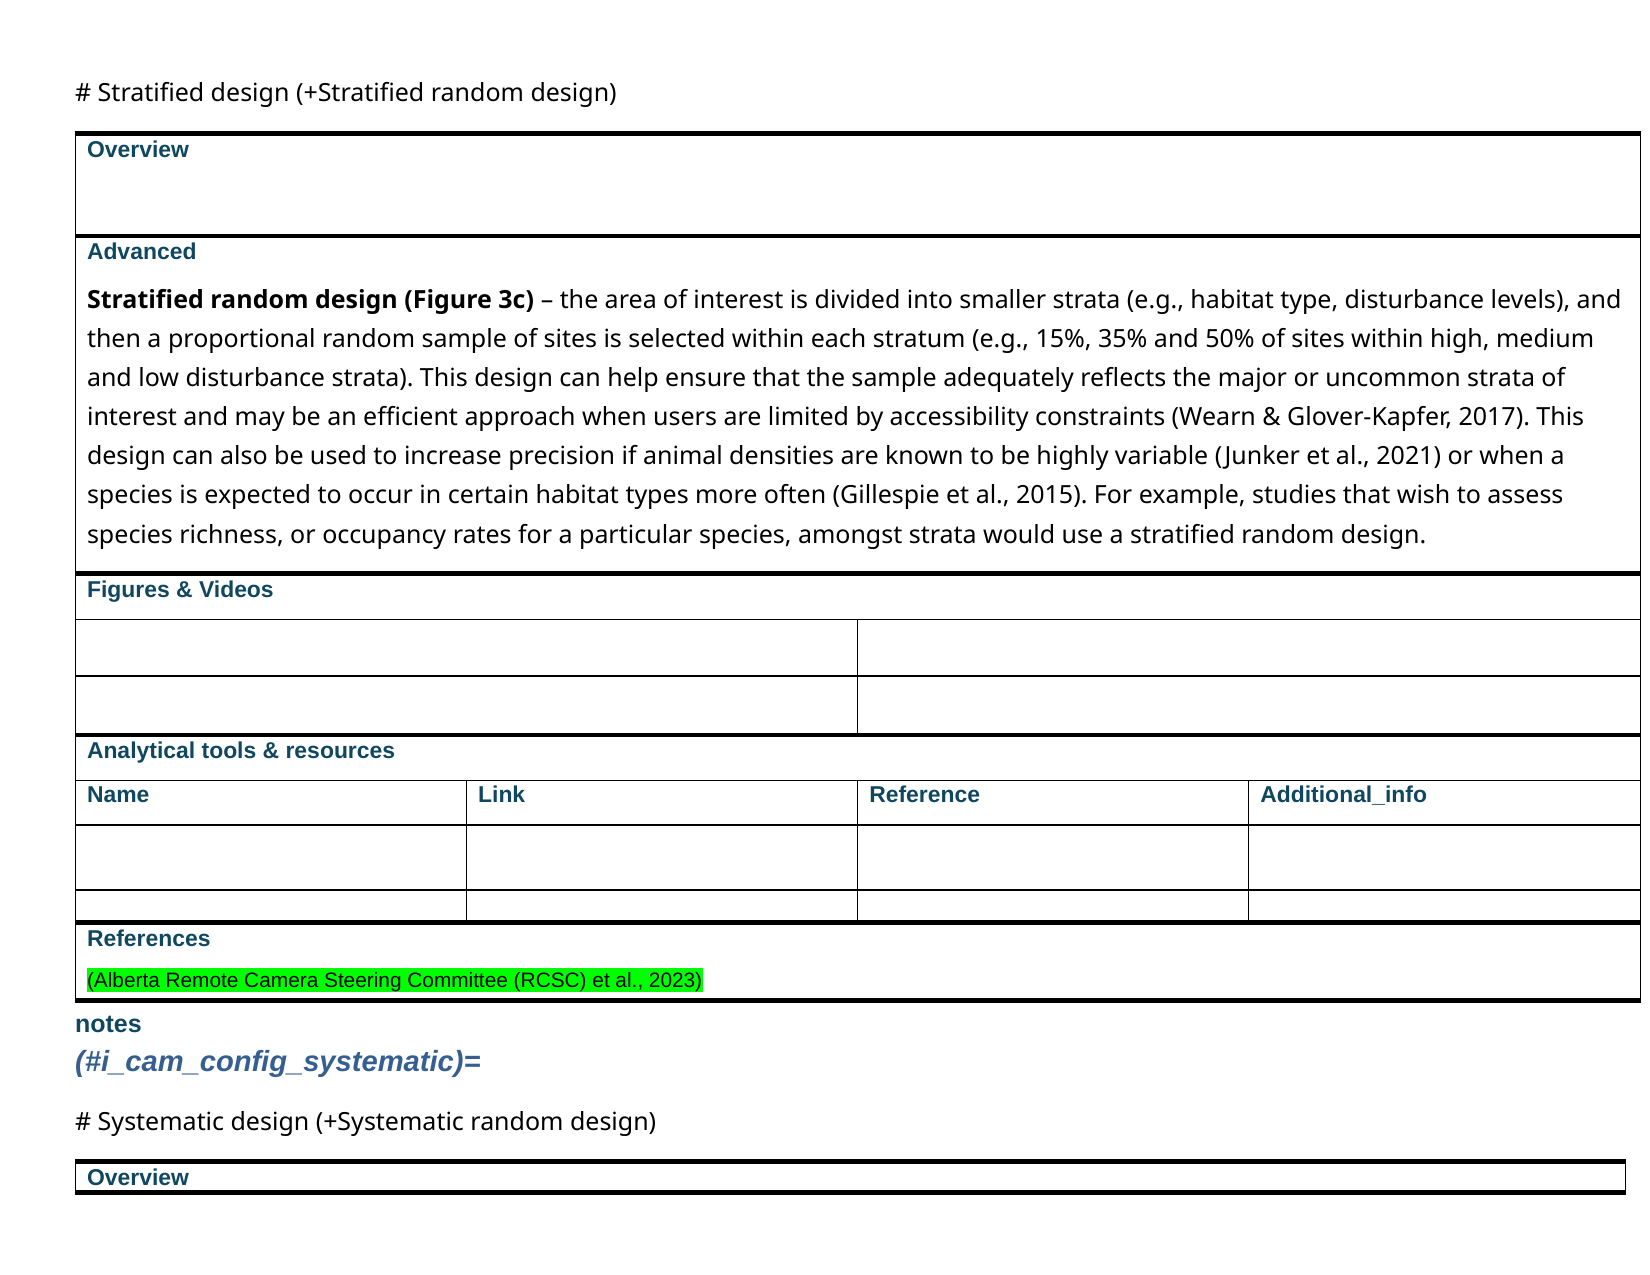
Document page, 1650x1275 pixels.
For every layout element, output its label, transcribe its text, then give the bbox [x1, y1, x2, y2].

table_cell References (Alberta Remote Camera Steering Committee (RCSC) et al., 2023) [76, 925, 1640, 998]
table_header Overview [76, 136, 1640, 233]
table_cell [76, 677, 857, 732]
table_cell Name [76, 781, 466, 824]
table_cell Additional_info [1249, 781, 1640, 824]
table_cell [467, 891, 857, 920]
table_cell [76, 620, 857, 675]
table_cell [858, 620, 1640, 675]
table_cell [1249, 826, 1640, 889]
table_cell Advanced Stratified random design (Figure 3c) – the area of interest is divided into smaller strata (e.g., habitat type, disturbance levels), and then a proportional random sample of sites is selected within each stratum (e.g., 15%, 35% and 50% of sites within high, medium and low disturbance strata). This design can help ensure that the sample adequately reflects the major or uncommon strata of interest and may be an efficient approach when users are limited by accessibility constraints (Wearn & Glover-Kapfer, 2017). This design can also be used to increase precision if animal densities are known to be highly variable (Junker et al., 2021) or when a species is expected to occur in certain habitat types more often (Gillespie et al., 2015). For example, studies that wish to assess species richness, or occupancy rates for a particular species, amongst strata would use a stratified random design. [76, 238, 1640, 571]
table_cell Figures & Videos [76, 576, 1640, 619]
table_header Overview [76, 1164, 1625, 1190]
table_cell [858, 677, 1640, 732]
table_cell [76, 891, 466, 920]
table_cell Link [467, 781, 857, 824]
table_cell Reference [858, 781, 1248, 824]
table_cell [76, 826, 466, 889]
table_cell Analytical tools & resources [76, 737, 1640, 780]
text # Stratified design (+Stratified random design) [75, 75, 1575, 109]
table_cell [858, 891, 1248, 920]
table_cell [467, 826, 857, 889]
table_cell [858, 826, 1248, 889]
subtitle (#i_cam_config_systematic)= [75, 1044, 1575, 1077]
text # Systematic design (+Systematic random design) [75, 1103, 1575, 1137]
text notes [75, 1009, 1575, 1037]
table_cell [1249, 891, 1640, 920]
